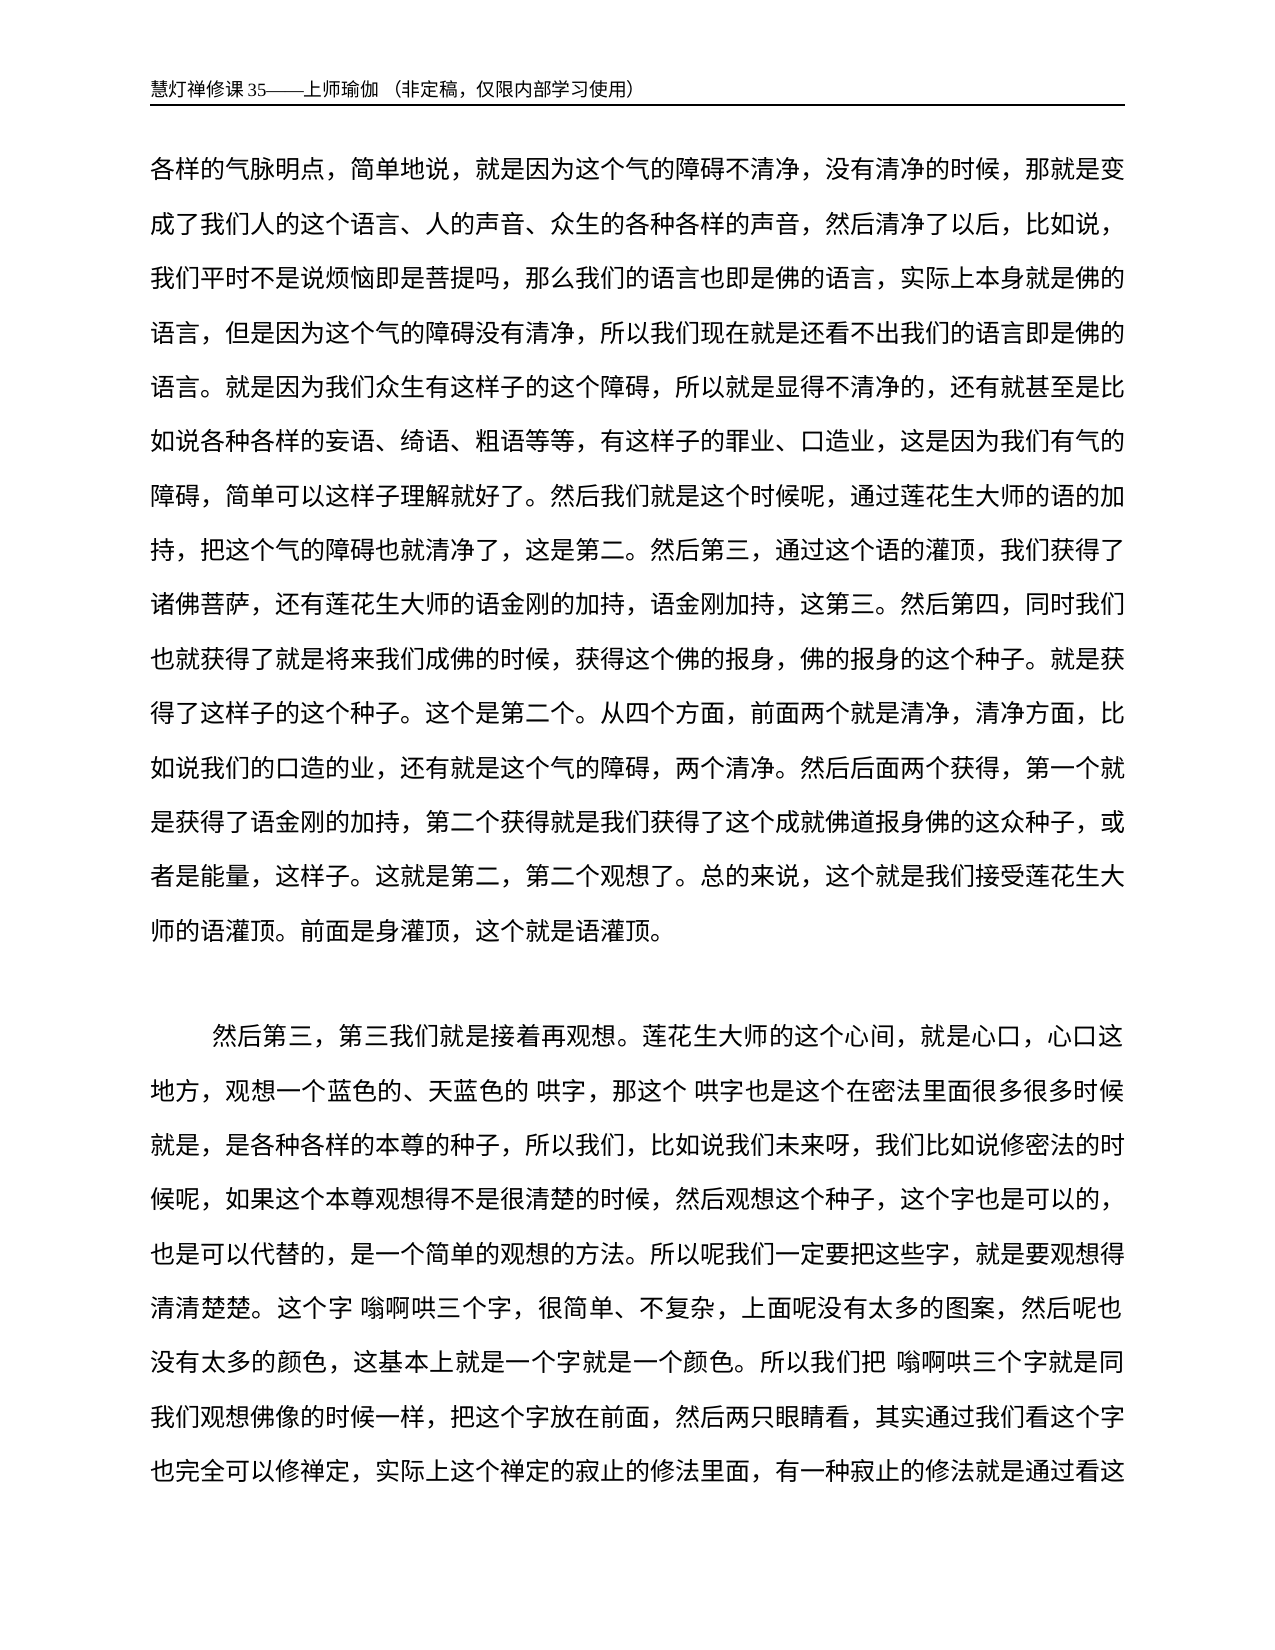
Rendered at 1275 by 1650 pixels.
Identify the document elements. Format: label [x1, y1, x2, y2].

text [150, 150, 1125, 947]
text [150, 1017, 1125, 1488]
